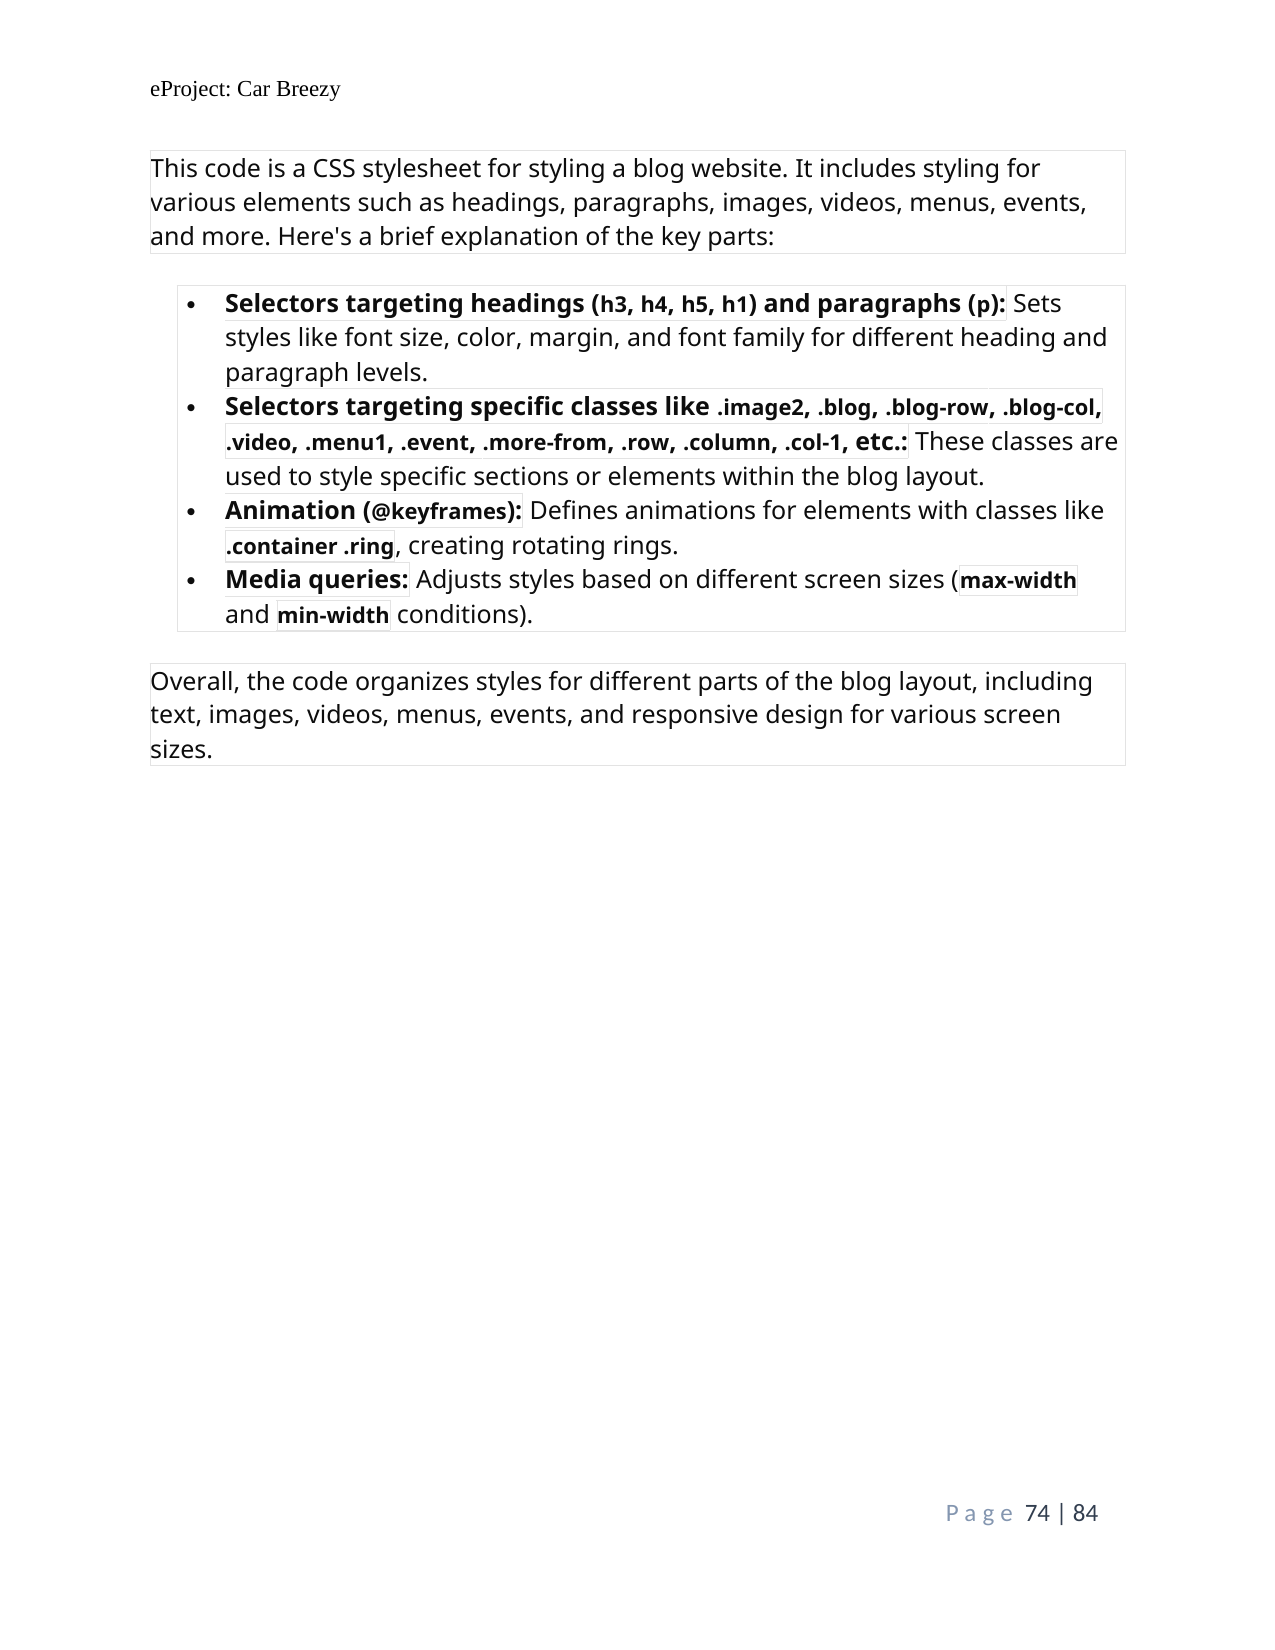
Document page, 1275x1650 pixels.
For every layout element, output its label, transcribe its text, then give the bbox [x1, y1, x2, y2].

list Selectors targeting headings (h3, h4, h5, h1) and paragraphs (p): Sets styles like font size, color, margin, and font family for different heading and paragraph levels. [178, 286, 1125, 388]
text Overall, the code organizes styles for different parts of the blog layout, including text, images, videos, menus, events, and responsive design for various screen sizes. [151, 664, 1125, 765]
list Selectors targeting specific classes like .image2, .blog, .blog-row, .blog-col, .video, .menu1, .event, .more-from, .row, .column, .col-1, etc.: These classes are used to style specific sections or elements within the blog layout. [178, 388, 1125, 492]
list Animation (@keyframes): Defines animations for elements with classes like .container .ring, creating rotating rings. [178, 492, 1125, 561]
text This code is a CSS stylesheet for styling a blog website. It includes styling for various elements such as headings, paragraphs, images, videos, menus, events, and more. Here's a brief explanation of the key parts: [151, 151, 1125, 253]
list Media queries: Adjusts styles based on different screen sizes (max-width and min-width conditions). [178, 561, 1125, 631]
